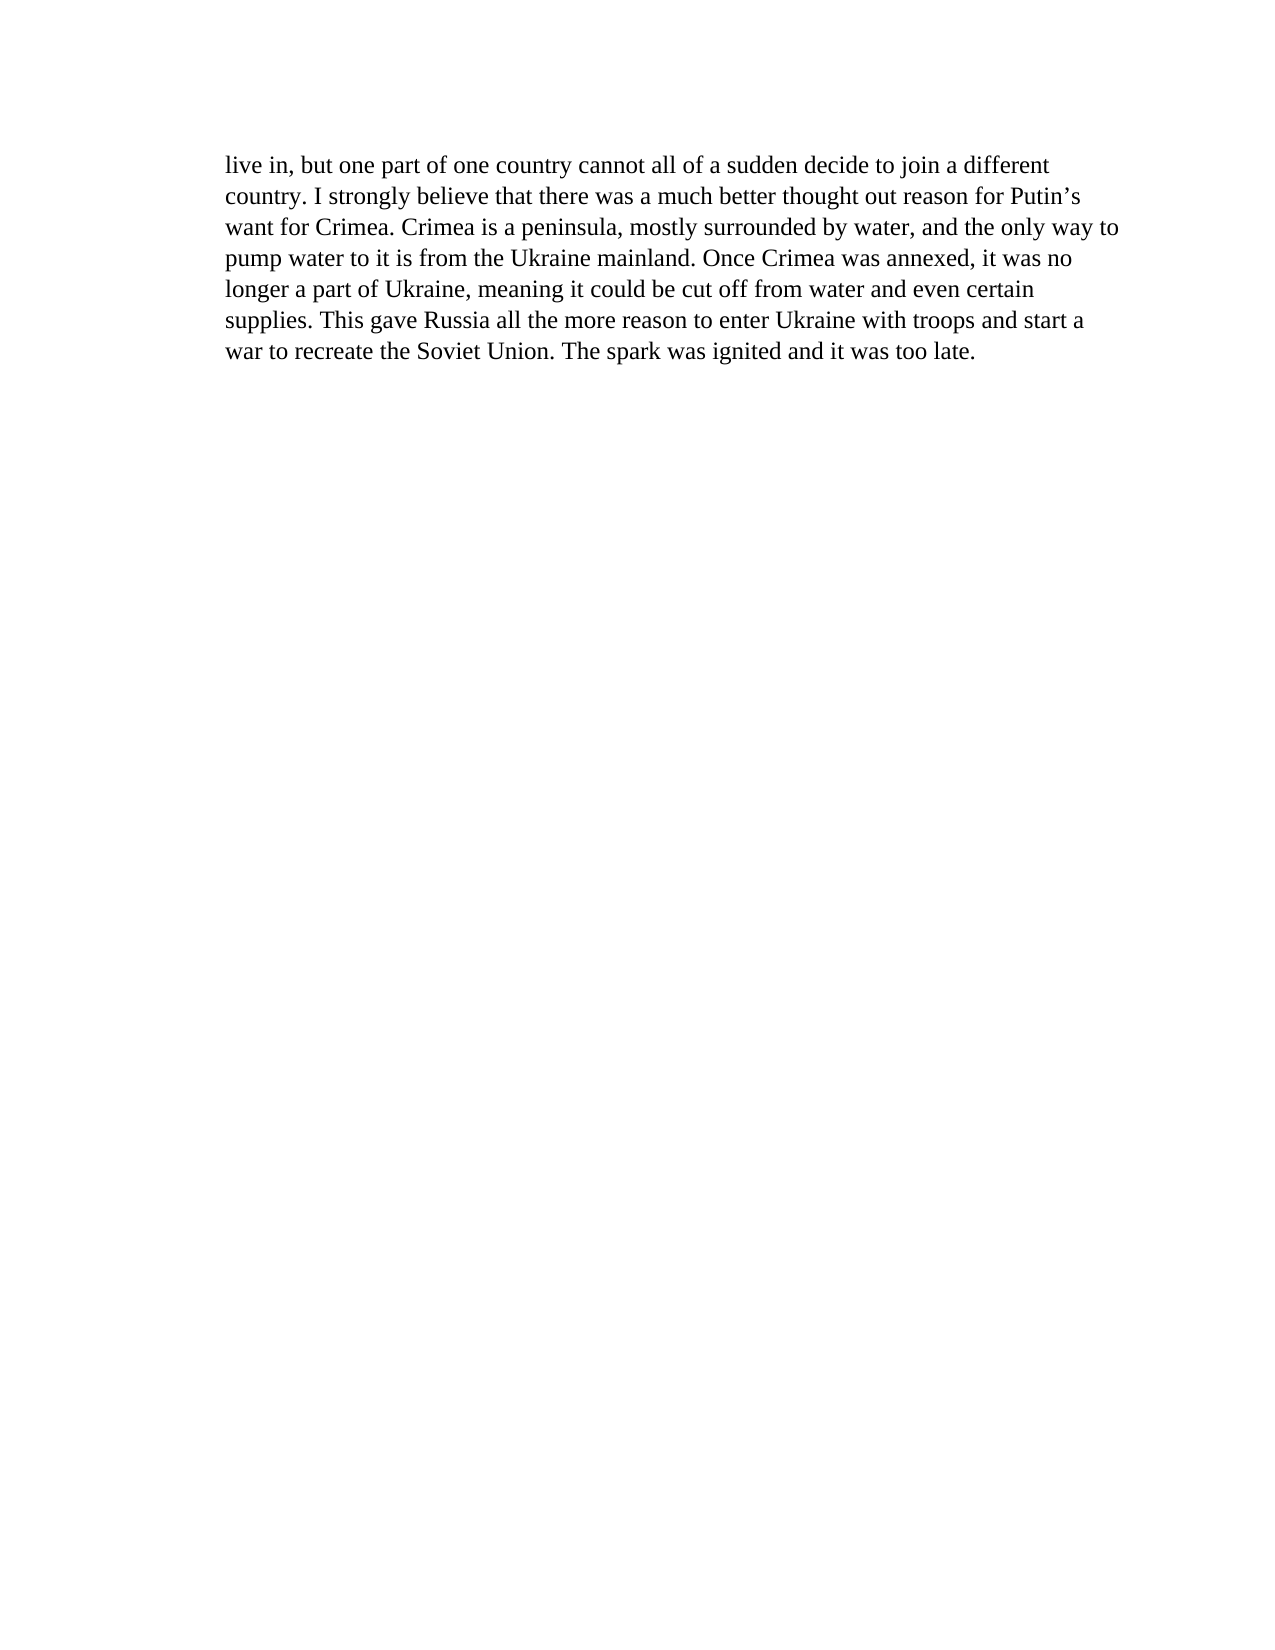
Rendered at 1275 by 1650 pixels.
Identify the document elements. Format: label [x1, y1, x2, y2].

list [225, 150, 1125, 365]
